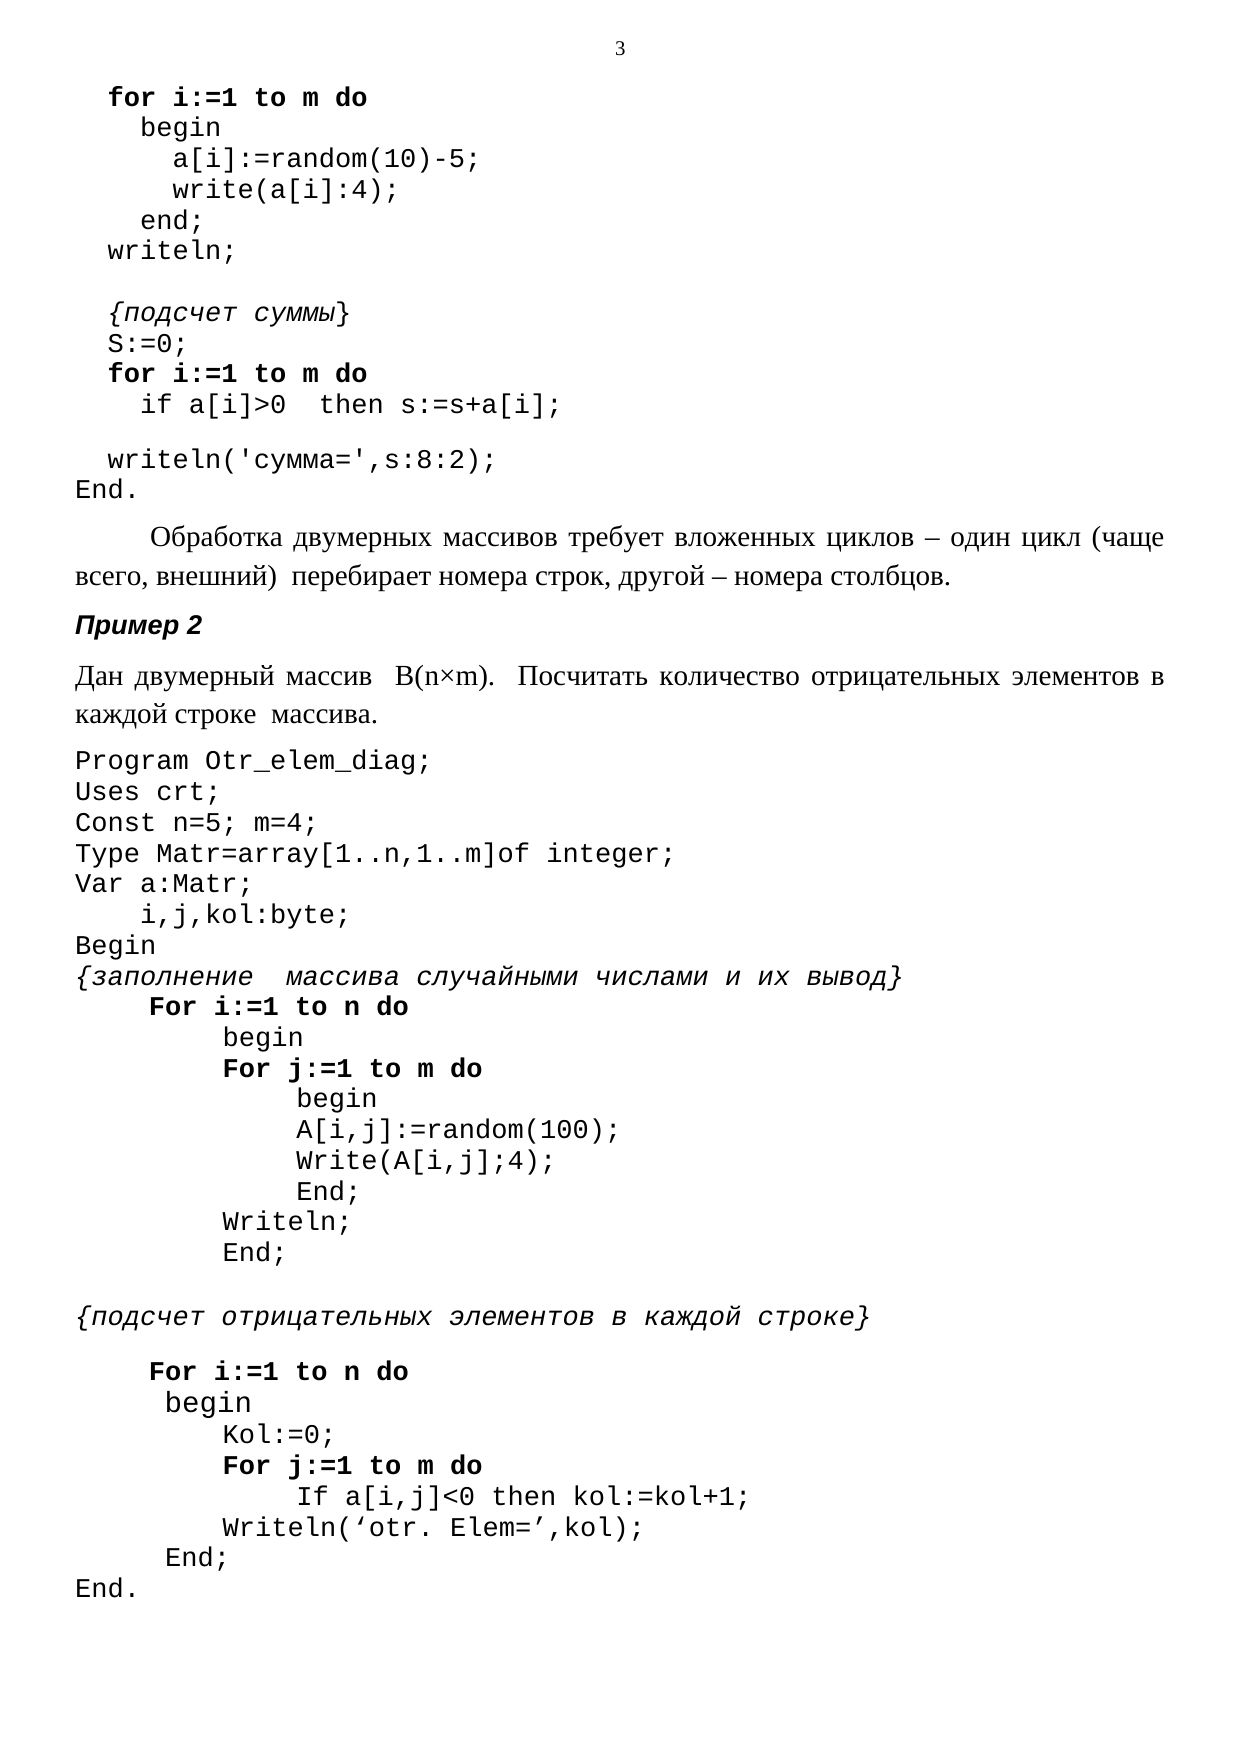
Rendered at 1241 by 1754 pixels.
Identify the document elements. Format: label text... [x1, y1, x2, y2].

text Begin [75, 932, 1165, 962]
text End. [75, 1575, 1165, 1606]
text Дан двумерный массив В(n×m). Посчитать количество отрицательных элементов в каждой строке массива. [75, 658, 1165, 730]
text If a[i,j]<0 then kol:=kol+1; [75, 1483, 1165, 1513]
text Writeln(‘otr. Elem=’,kol); [75, 1513, 1165, 1544]
text Program Otr_elem_diag; [75, 747, 1165, 778]
text for i:=1 to m do [75, 360, 1165, 391]
text begin [75, 114, 1165, 145]
text S:=0; [75, 329, 1165, 360]
text Обработка двумерных массивов требует вложенных циклов – один цикл (чаще всего, внешний) перебирает номера строк, другой – номера столбцов. [75, 519, 1165, 592]
text For j:=1 to m do [149, 1452, 1165, 1483]
text for i:=1 to m do [75, 83, 1165, 114]
text End. [75, 476, 1165, 507]
text begin [75, 1388, 1165, 1421]
text Var a:Matr; [75, 870, 1165, 901]
text {подсчет суммы} [75, 299, 1165, 329]
text Writeln; [75, 1208, 1165, 1239]
text begin [75, 1024, 1165, 1054]
text End; [75, 1177, 1165, 1208]
text writeln; [75, 237, 1165, 268]
text write(a[i]:4); [75, 176, 1165, 206]
text writeln('сумма=',s:8:2); [75, 446, 1165, 476]
text a[i]:=random(10)-5; [75, 145, 1165, 176]
text {заполнение массива случайными числами и их вывод} [75, 962, 1165, 993]
text For j:=1 to m do [75, 1054, 1165, 1085]
text i,j,kol:byte; [75, 901, 1165, 932]
text Uses crt; [75, 778, 1165, 809]
text {подсчет отрицательных элементов в каждой строке} [75, 1303, 1165, 1333]
text if a[i]>0 then s:=s+a[i]; [75, 391, 1165, 422]
text A[i,j]:=random(100); [75, 1116, 1165, 1147]
text Пример 2 [75, 609, 1165, 640]
text Const n=5; m=4; [75, 809, 1165, 839]
text begin [75, 1085, 1165, 1116]
text End; [75, 1544, 1165, 1575]
text For i:=1 to n do [75, 1357, 1165, 1388]
text Kol:=0; [75, 1421, 1165, 1452]
text For i:=1 to n do [75, 993, 1165, 1024]
text end; [75, 206, 1165, 237]
text Type Matr=array[1..n,1..m]of integer; [75, 839, 1165, 870]
text End; [75, 1239, 1165, 1269]
text Write(A[i,j];4); [75, 1147, 1165, 1177]
